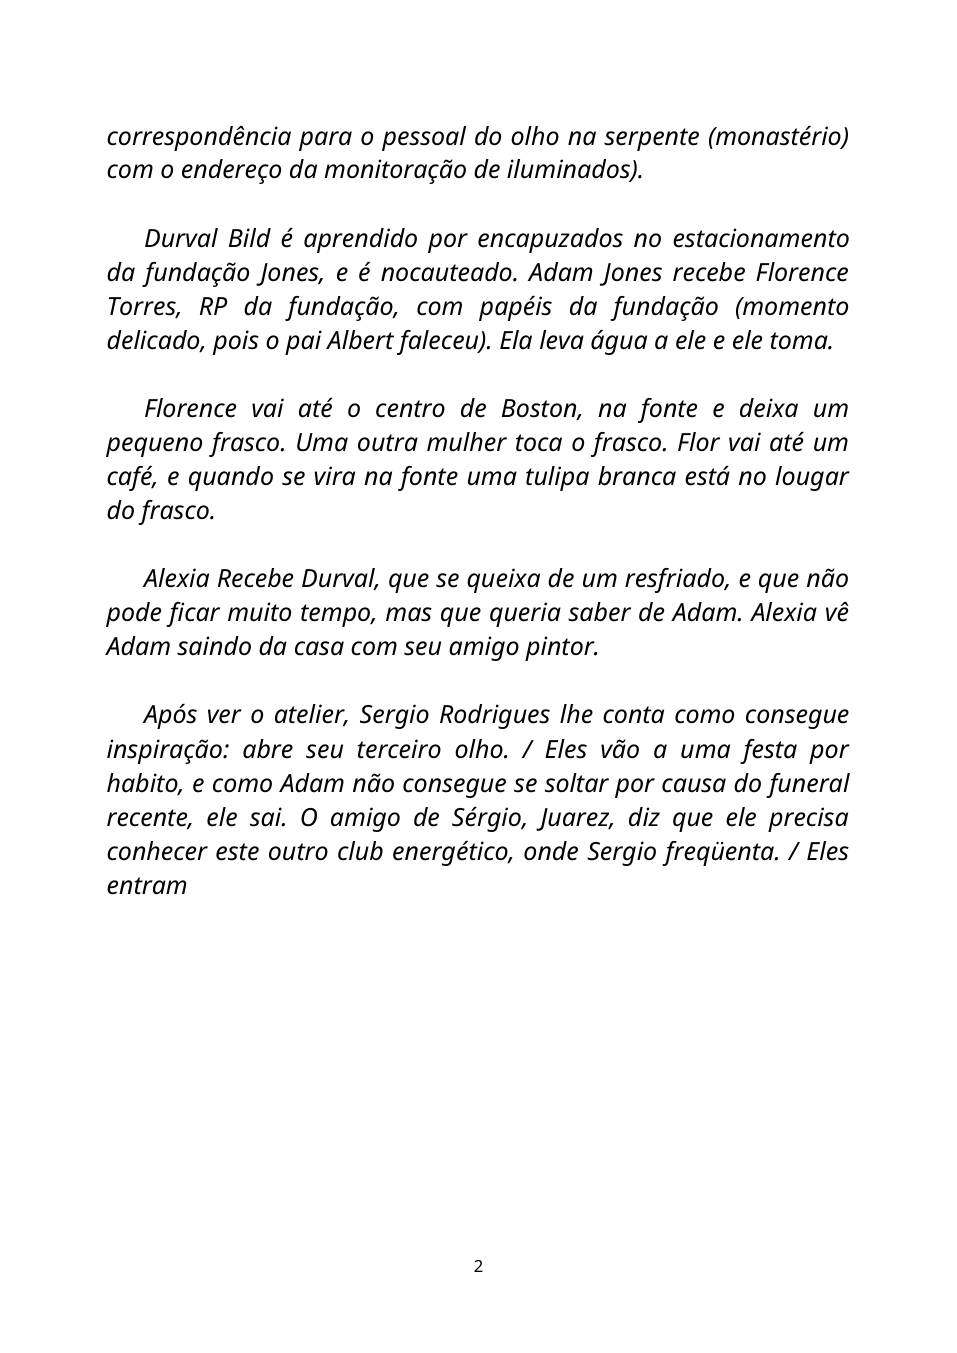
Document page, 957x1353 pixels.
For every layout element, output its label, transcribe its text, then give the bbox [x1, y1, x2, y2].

text Florence vai até o centro de Boston, na fonte e deixa um pequeno frasco. Uma outra mulher toca o frasco. Flor vai até um café, e quando se vira na fonte uma tulipa branca está no lougar do frasco. [106, 391, 850, 527]
text Após ver o atelier, Sergio Rodrigues lhe conta como consegue inspiração: abre seu terceiro olho. / Eles vão a uma festa por habito, e como Adam não consegue se soltar por causa do funeral recente, ele sai. O amigo de Sérgio, Juarez, diz que ele precisa conhecer este outro club energético, onde Sergio freqüenta. / Eles entram [106, 697, 850, 902]
text Alexia Recebe Durval, que se queixa de um resfriado, e que não pode ficar muito tempo, mas que queria saber de Adam. Alexia vê Adam saindo da casa com seu amigo pintor. [106, 561, 850, 663]
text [106, 118, 850, 186]
text Durval Bild é aprendido por encapuzados no estacionamento da fundação Jones, e é nocauteado. Adam Jones recebe Florence Torres, RP da fundação, com papéis da fundação (momento delicado, pois o pai Albert faleceu). Ela leva água a ele e ele toma. [106, 220, 850, 357]
